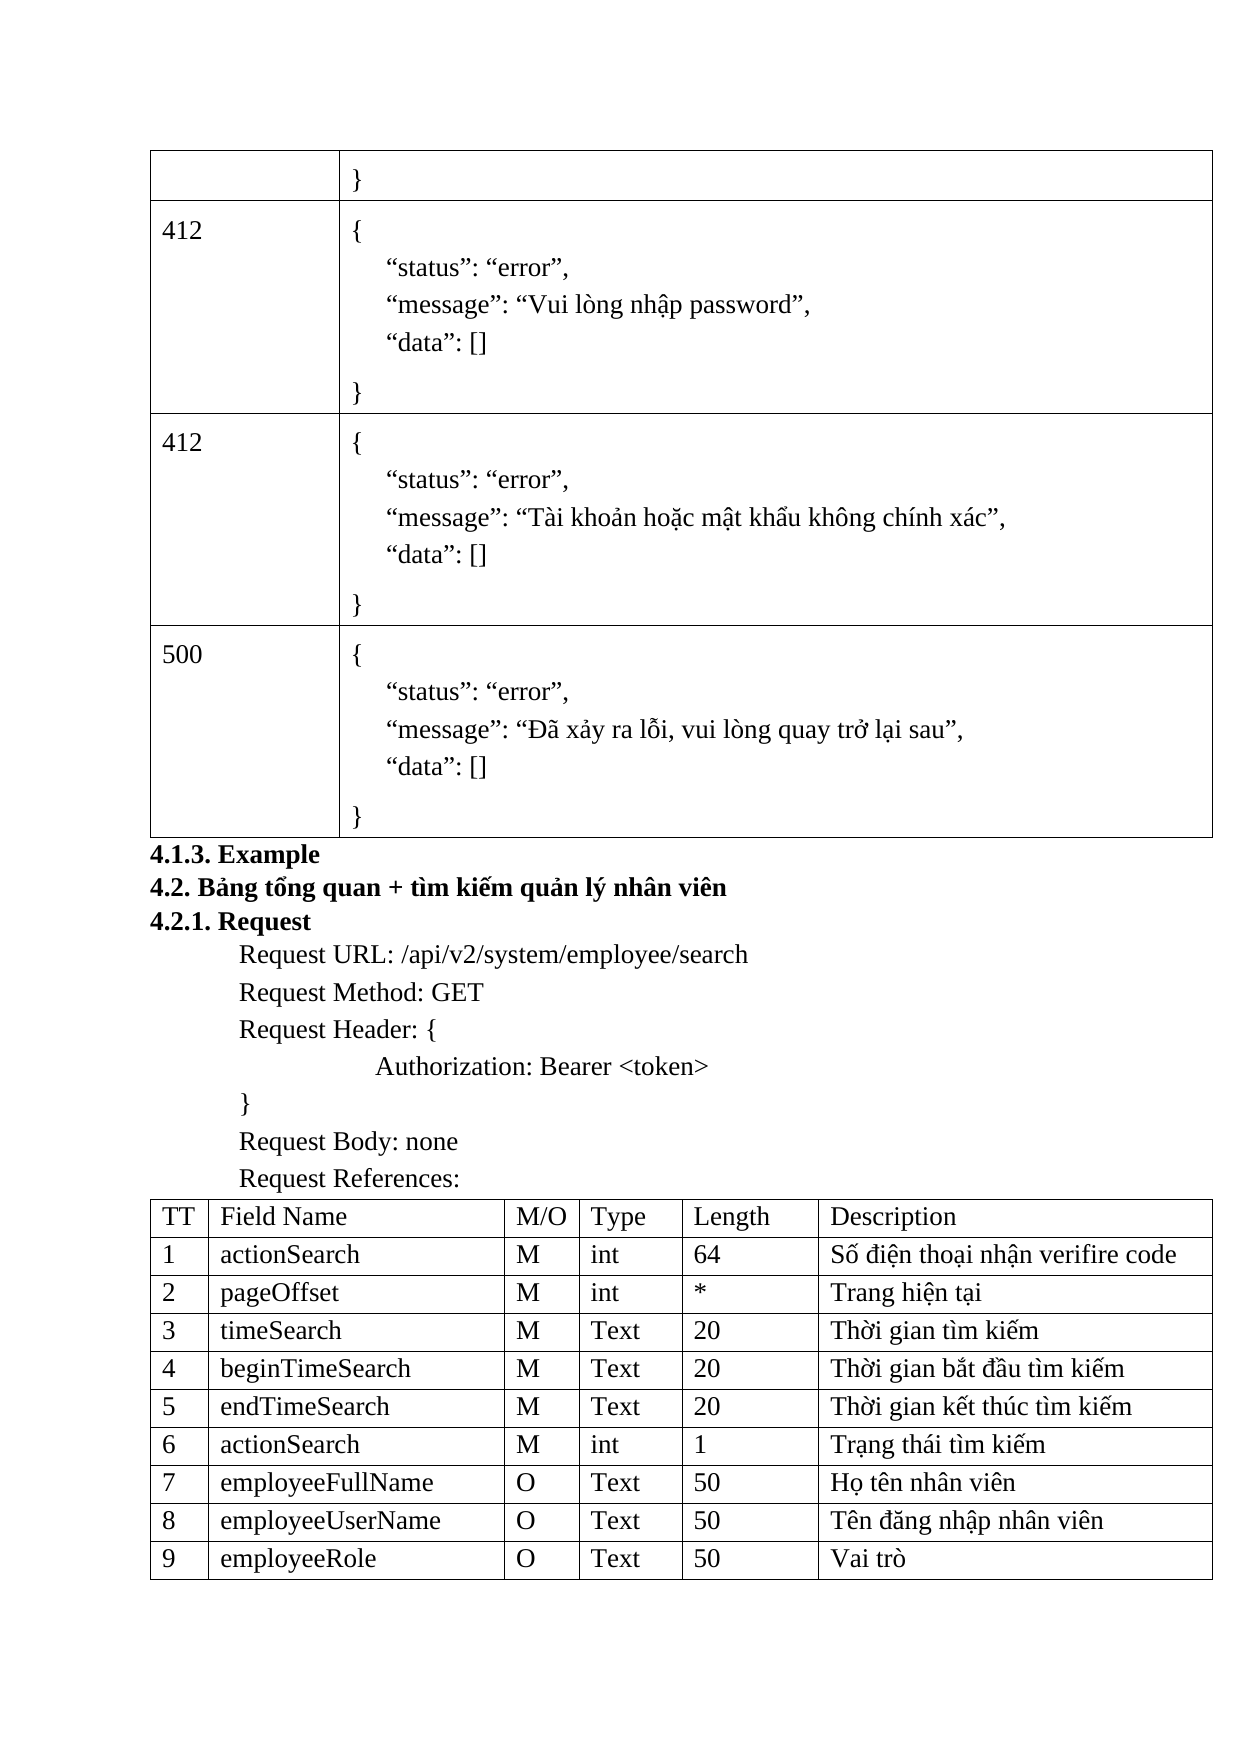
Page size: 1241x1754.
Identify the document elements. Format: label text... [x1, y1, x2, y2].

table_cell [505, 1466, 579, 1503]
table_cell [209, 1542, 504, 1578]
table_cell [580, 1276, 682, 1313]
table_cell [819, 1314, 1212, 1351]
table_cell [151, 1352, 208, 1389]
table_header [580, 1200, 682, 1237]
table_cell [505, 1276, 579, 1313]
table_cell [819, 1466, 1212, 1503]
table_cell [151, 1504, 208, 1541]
text Request Method: GET [239, 976, 1090, 1007]
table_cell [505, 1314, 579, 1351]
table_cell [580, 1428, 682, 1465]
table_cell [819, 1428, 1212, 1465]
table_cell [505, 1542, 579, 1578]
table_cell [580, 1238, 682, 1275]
subtitle Example [150, 838, 1090, 869]
text Request References: [239, 1162, 1090, 1193]
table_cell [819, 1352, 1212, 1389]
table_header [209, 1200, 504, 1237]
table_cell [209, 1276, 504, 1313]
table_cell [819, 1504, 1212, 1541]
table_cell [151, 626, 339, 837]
text Request Body: none [239, 1125, 1090, 1156]
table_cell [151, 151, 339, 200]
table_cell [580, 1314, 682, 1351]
text } [239, 1087, 1090, 1119]
text Authorization: Bearer <token> [239, 1050, 1090, 1081]
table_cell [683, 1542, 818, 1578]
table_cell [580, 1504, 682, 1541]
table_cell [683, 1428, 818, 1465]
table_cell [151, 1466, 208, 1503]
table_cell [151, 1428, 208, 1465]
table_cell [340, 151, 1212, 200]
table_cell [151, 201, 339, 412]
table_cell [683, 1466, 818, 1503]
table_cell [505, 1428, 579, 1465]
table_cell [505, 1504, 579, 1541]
text Request URL: /api/v2/system/employee/search [239, 938, 1090, 969]
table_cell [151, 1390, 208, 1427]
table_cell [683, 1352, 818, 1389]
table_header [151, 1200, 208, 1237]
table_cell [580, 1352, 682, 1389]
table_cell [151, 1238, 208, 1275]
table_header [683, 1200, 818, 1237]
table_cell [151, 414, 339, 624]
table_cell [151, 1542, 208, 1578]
subtitle Request [150, 905, 1090, 936]
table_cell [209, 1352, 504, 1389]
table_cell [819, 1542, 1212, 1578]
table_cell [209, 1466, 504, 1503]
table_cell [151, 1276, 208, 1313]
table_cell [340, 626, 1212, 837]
subtitle Bảng tổng quan + tìm kiếm quản lý nhân viên [150, 871, 1090, 902]
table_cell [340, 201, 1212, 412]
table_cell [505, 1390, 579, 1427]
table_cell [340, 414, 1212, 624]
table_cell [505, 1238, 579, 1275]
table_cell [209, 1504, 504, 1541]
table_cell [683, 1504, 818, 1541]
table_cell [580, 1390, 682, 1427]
text Request Header: { [239, 1013, 1090, 1044]
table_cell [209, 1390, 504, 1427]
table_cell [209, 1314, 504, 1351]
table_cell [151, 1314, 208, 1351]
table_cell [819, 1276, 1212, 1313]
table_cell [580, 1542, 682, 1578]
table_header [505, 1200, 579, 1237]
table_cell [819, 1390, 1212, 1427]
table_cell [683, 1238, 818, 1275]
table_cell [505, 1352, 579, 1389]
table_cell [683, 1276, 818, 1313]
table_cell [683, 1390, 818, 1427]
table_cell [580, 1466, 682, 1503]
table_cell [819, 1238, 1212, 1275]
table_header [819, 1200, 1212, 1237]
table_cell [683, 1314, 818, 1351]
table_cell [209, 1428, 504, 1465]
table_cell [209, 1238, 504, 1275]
